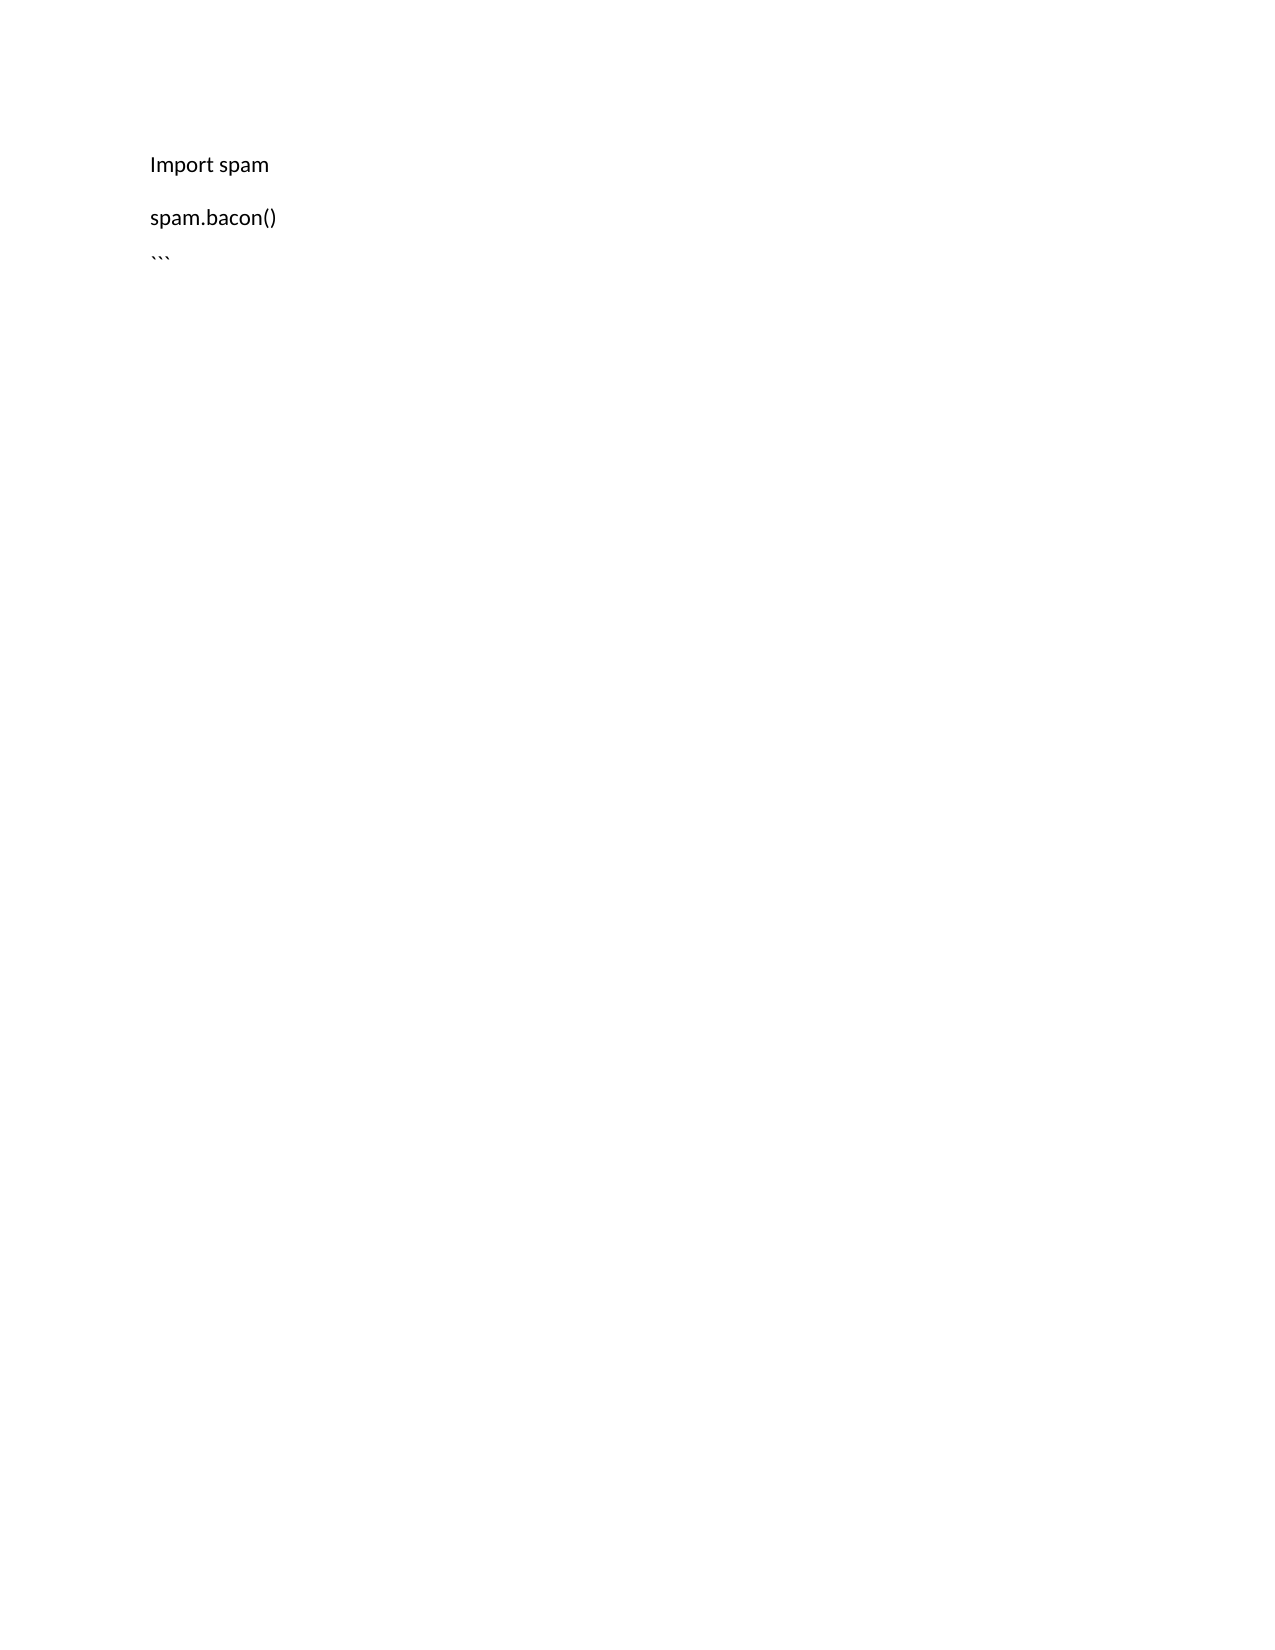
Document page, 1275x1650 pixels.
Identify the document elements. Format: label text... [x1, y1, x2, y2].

text Import spam [150, 150, 1125, 178]
text spam.bacon() [150, 203, 1125, 231]
text ``` [150, 250, 1125, 278]
